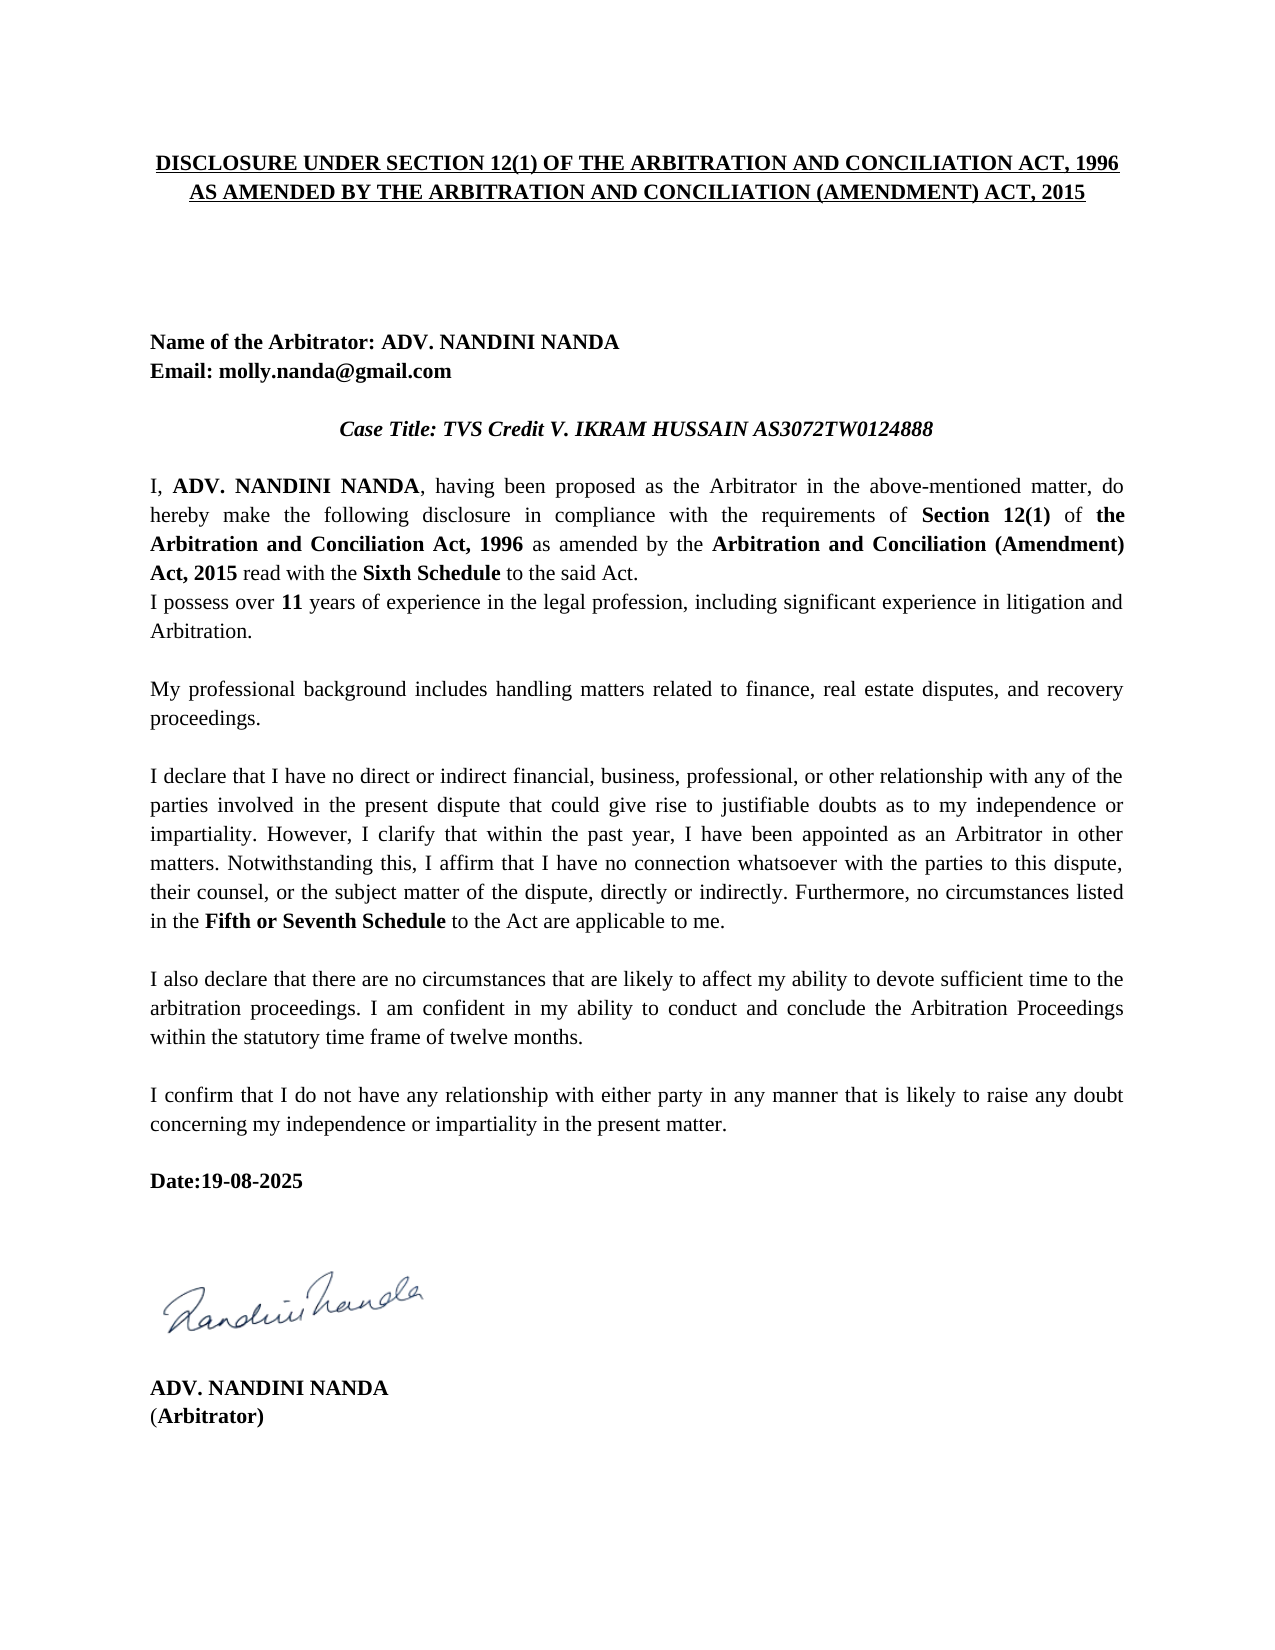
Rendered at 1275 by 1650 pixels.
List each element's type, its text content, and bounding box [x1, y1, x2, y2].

text I also declare that there are no circumstances that are likely to affect my ability to devote sufficient time to the arbitration proceedings. I am confident in my ability to conduct and conclude the Arbitration Proceedings within the statutory time frame of twelve months. [150, 937, 1125, 1049]
text I declare that I have no direct or indirect financial, business, professional, or other relationship with any of the parties involved in the present dispute that could give rise to justifiable doubts as to my independence or impartiality. However, I clarify that within the past year, I have been appointed as an Arbitrator in other matters. Notwithstanding this, I affirm that I have no connection whatsoever with the parties to this dispute, their counsel, or the subject matter of the dispute, directly or indirectly. Furthermore, no circumstances listed in the Fifth or Seventh Schedule to the Act are applicable to me. [150, 734, 1125, 933]
text I possess over 11 years of experience in the legal profession, including significant experience in litigation and Arbitration. My professional background includes handling matters related to finance, real estate disputes, and recovery proceedings. [150, 589, 1125, 730]
text ADV. NANDINI NANDA (Arbitrator) [150, 1345, 1125, 1429]
picture [150, 1257, 438, 1342]
text Case Title: TVS Credit V. IKRAM HUSSAIN AS3072TW0124888 [150, 387, 1125, 441]
text DISCLOSURE UNDER SECTION 12(1) OF THE ARBITRATION AND CONCILIATION ACT, 1996 AS AMENDED BY THE ARBITRATION AND CONCILIATION (AMENDMENT) ACT, 2015 [150, 150, 1125, 204]
text Date:19-08-2025 [150, 1139, 1125, 1224]
text Name of the Arbitrator: ADV. NANDINI NANDA Email: molly.nanda@gmail.com [150, 329, 1125, 383]
text I, ADV. NANDINI NANDA, having been proposed as the Arbitrator in the above-mentioned matter, do hereby make the following disclosure in compliance with the requirements of Section 12(1) of the Arbitration and Conciliation Act, 1996 as amended by the Arbitration and Conciliation (Amendment) Act, 2015 read with the Sixth Schedule to the said Act. [150, 444, 1125, 586]
text I confirm that I do not have any relationship with either party in any manner that is likely to raise any doubt concerning my independence or impartiality in the present matter. [150, 1053, 1125, 1136]
